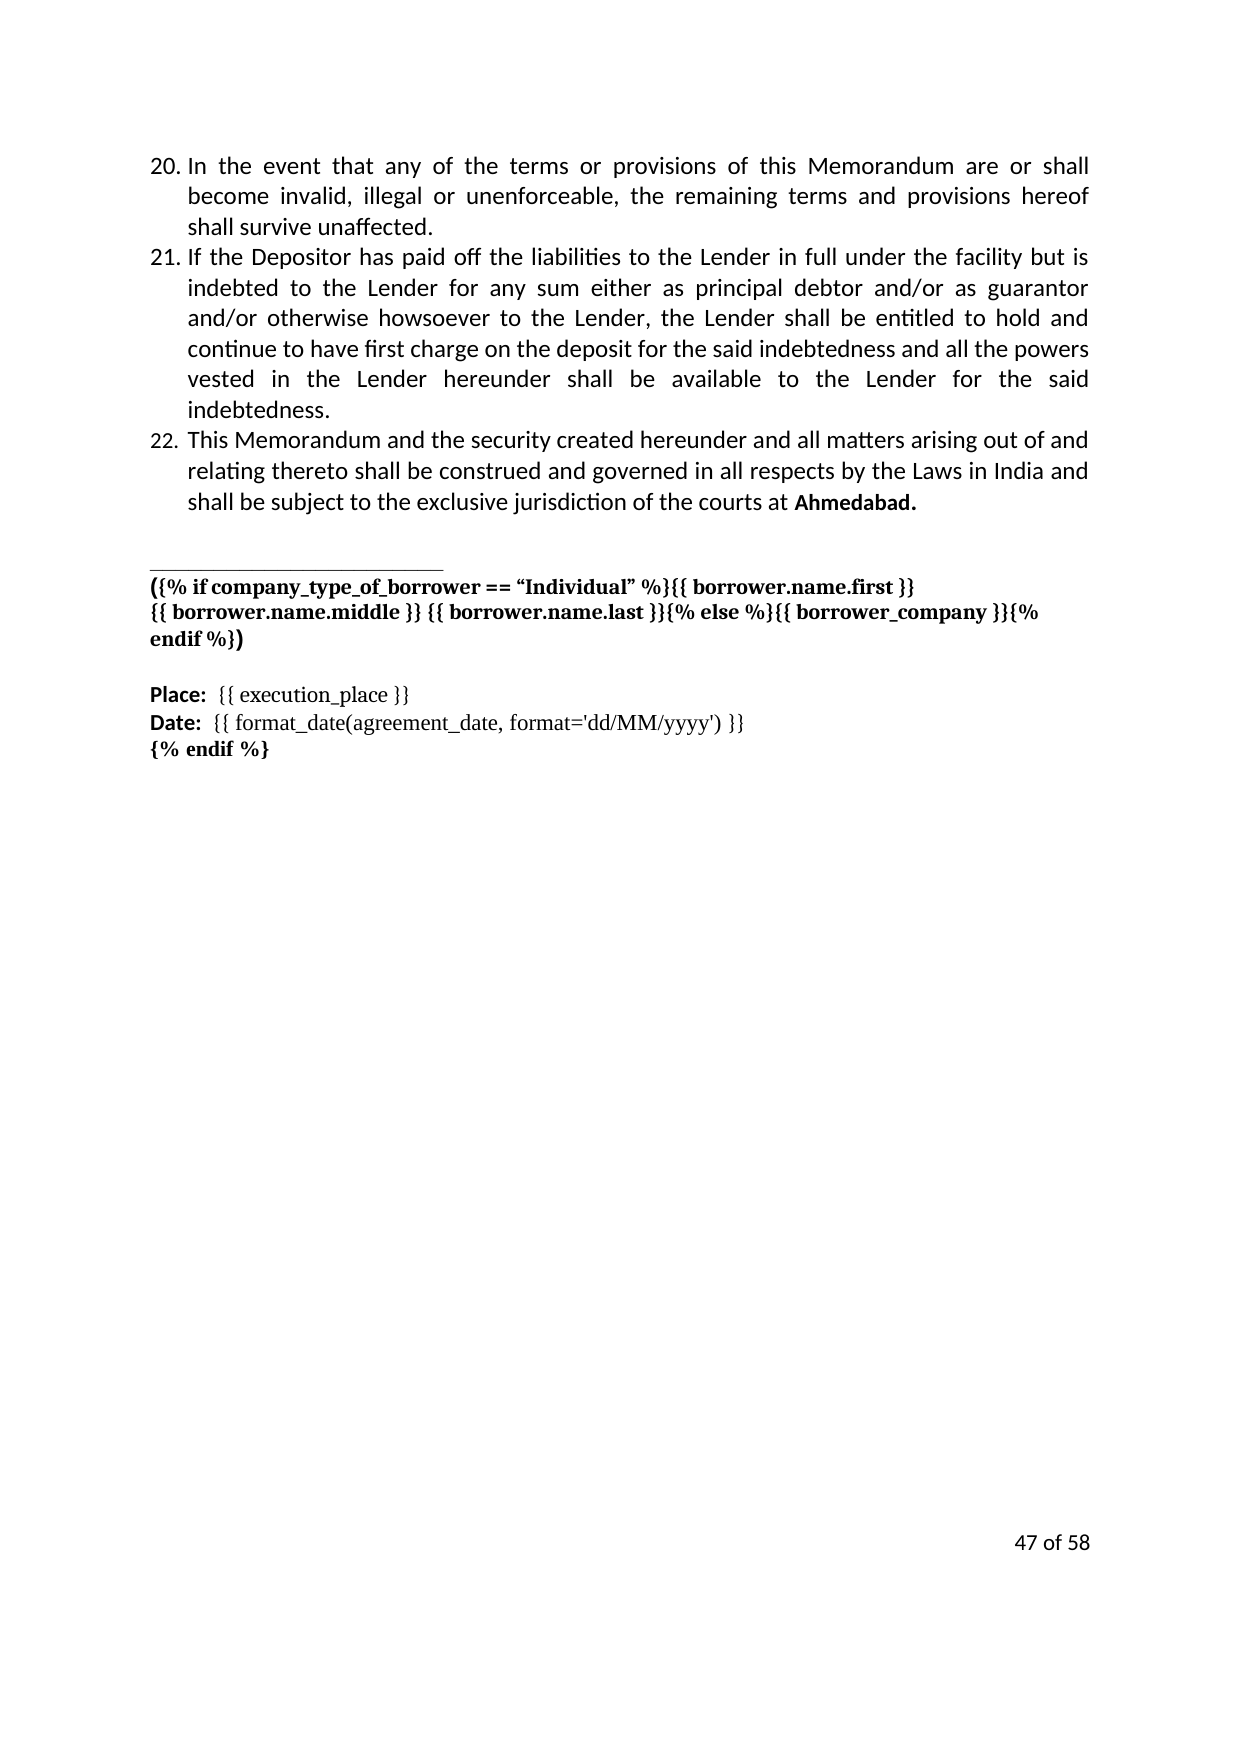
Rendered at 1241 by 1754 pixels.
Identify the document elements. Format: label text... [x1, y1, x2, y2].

text {% endif %} [150, 736, 1092, 762]
list If the Depositor has paid off the liabilities to the Lender in full under the facility but is indebted to the Lender for any sum either as principal debtor and/or as guarantor and/or otherwise howsoever to the Lender, the Lender shall be entitled to hold and continue to have first charge on the deposit for the said indebtedness and all the powers vested in the Lender hereunder shall be available to the Lender for the said indebtedness. [150, 242, 1090, 425]
list This Memorandum and the security created hereunder and all matters arising out of and relating thereto shall be construed and governed in all respects by the Laws in India and shall be subject to the exclusive jurisdiction of the courts at Ahmedabad. [150, 425, 1090, 516]
text ({% if company_type_of_borrower == “Individual” %}{{ borrower.name.first }} {{ borrower.name.middle }} {{ borrower.name.last }}{% else %}{{ borrower_company }}{% endif %}) [150, 573, 1090, 652]
list In the event that any of the terms or provisions of this Memorandum are or shall become invalid, illegal or unenforceable, the remaining terms and provisions hereof shall survive unaffected. [150, 150, 1090, 242]
text _______________________ [150, 547, 1090, 573]
text Place: {{ execution_place }} [150, 680, 1092, 708]
text Date: {{ format_date(agreement_date, format='dd/MM/yyyy') }} [150, 708, 1092, 736]
